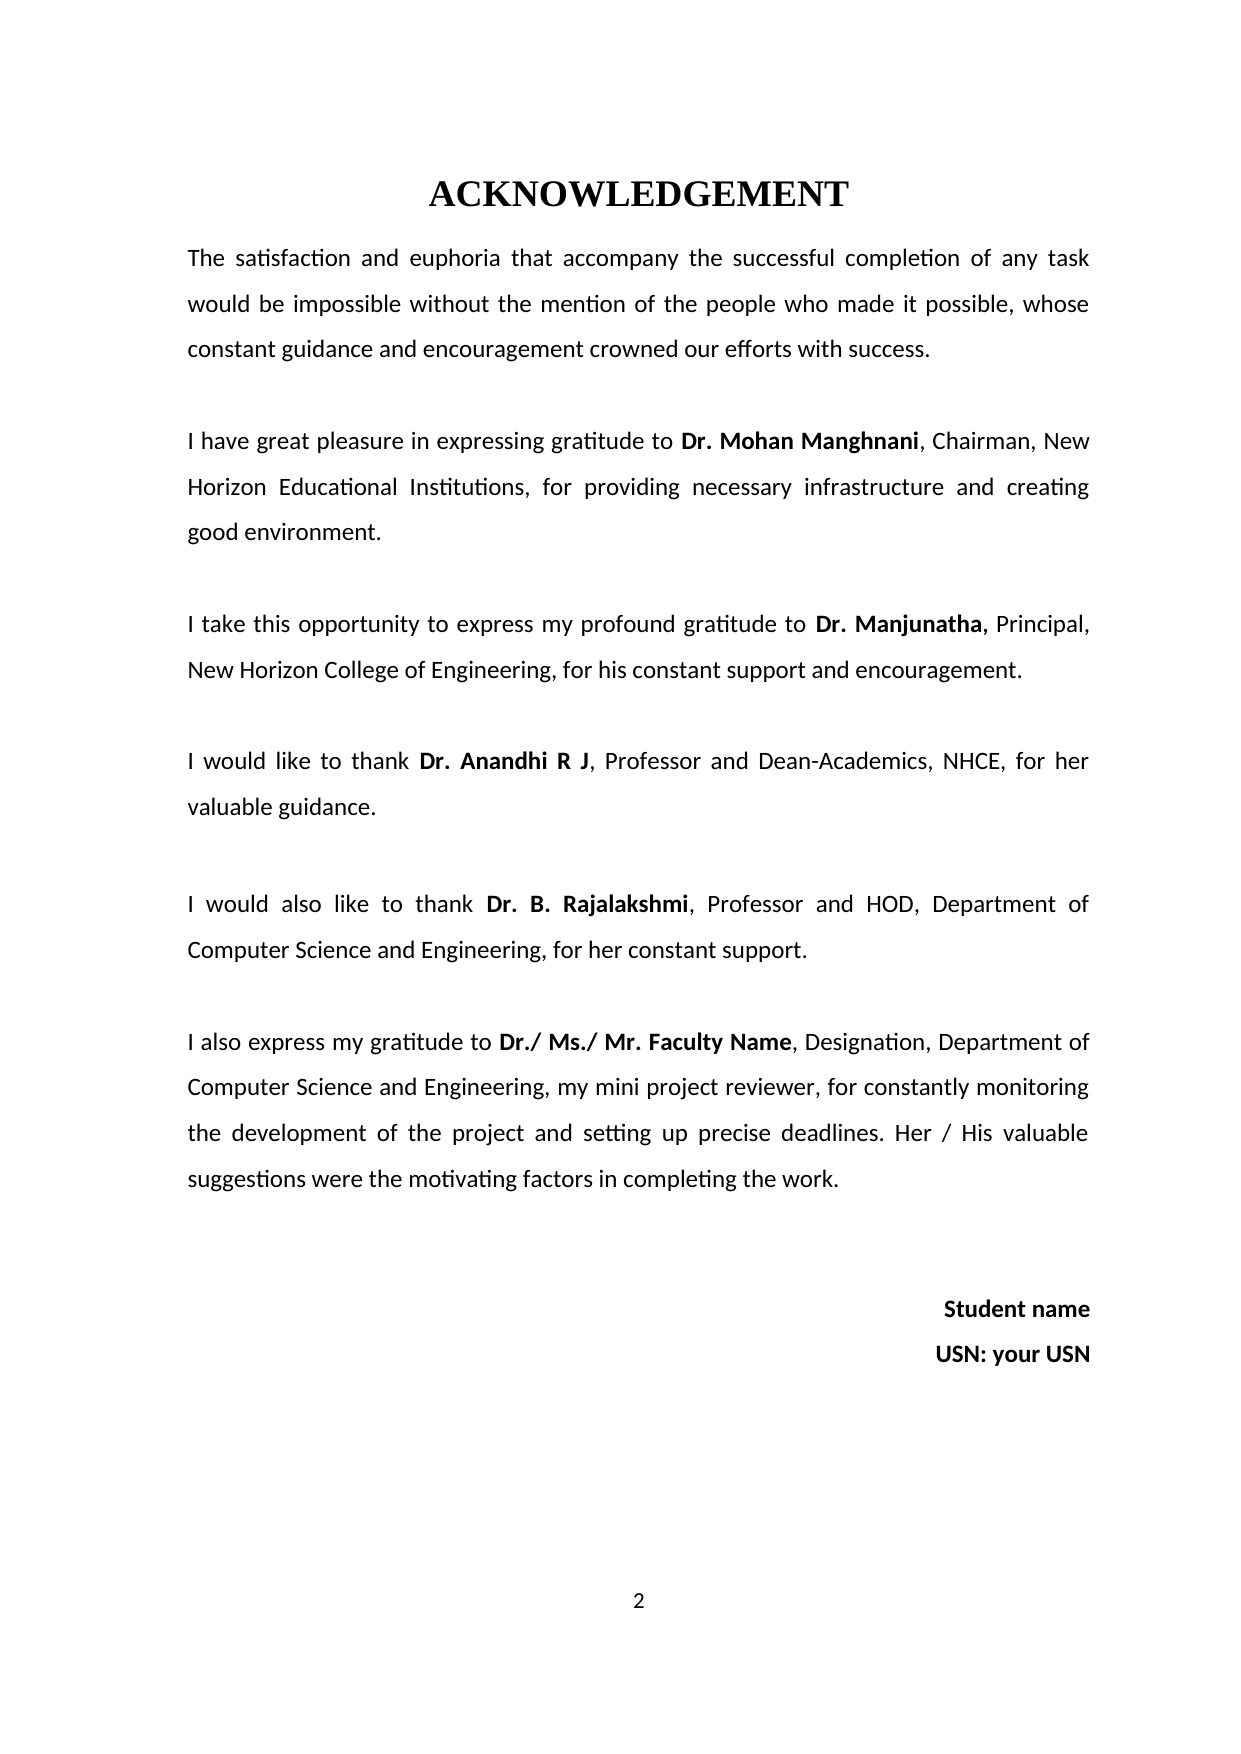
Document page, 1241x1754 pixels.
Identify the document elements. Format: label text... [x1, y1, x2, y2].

text Student name [187, 1293, 1090, 1323]
text The satisfaction and euphoria that accompany the successful completion of any task would be impossible without the mention of the people who made it possible, whose constant guidance and encouragement crowned our efforts with success. [187, 242, 1090, 364]
subtitle ACKNOWLEDGEMENT [187, 171, 1090, 214]
text I would like to thank Dr. Anandhi R J, Professor and Dean-Academics, NHCE, for her valuable guidance. [187, 745, 1090, 821]
text USN: your USN [187, 1338, 1090, 1369]
text I also express my gratitude to Dr./ Ms./ Mr. Faculty Name, Designation, Department of Computer Science and Engineering, my mini project reviewer, for constantly monitoring the development of the project and setting up precise deadlines. Her / His valuable suggestions were the motivating factors in completing the work. [187, 1026, 1090, 1193]
text I take this opportunity to express my profound gratitude to Dr. Manjunatha, Principal, New Horizon College of Engineering, for his constant support and encouragement. [187, 608, 1090, 684]
text I have great pleasure in expressing gratitude to Dr. Mohan Manghnani, Chairman, New Horizon Educational Institutions, for providing necessary infrastructure and creating good environment. [187, 425, 1090, 547]
text I would also like to thank Dr. B. Rajalakshmi, Professor and HOD, Department of Computer Science and Engineering, for her constant support. [187, 889, 1090, 965]
